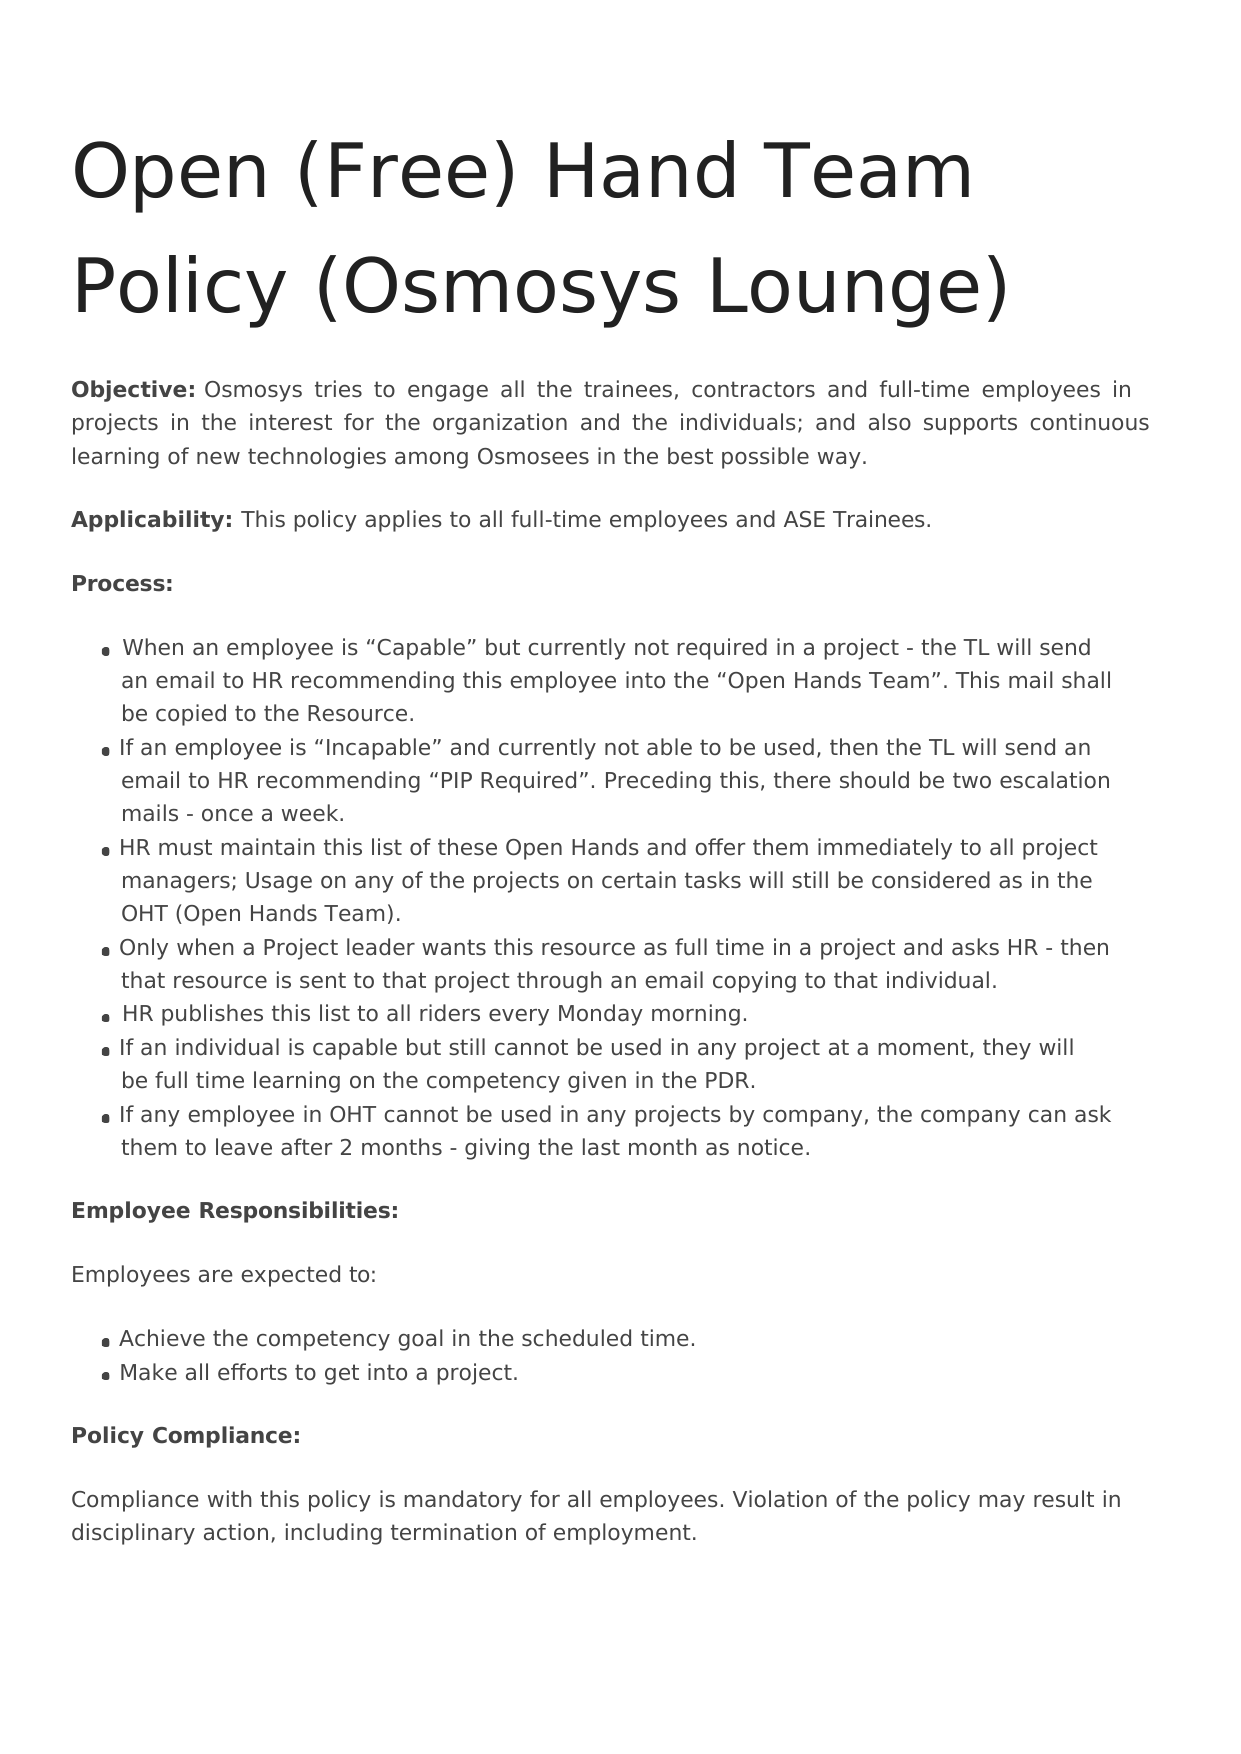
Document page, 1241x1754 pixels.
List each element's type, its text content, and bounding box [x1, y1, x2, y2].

text Applicability: This policy applies to all full-time employees and ASE Trainees. [71, 507, 1182, 533]
picture [101, 1014, 110, 1022]
subtitle Policy Compliance: [71, 1423, 1182, 1449]
picture [101, 947, 110, 956]
subtitle Open (Free) Hand Team Policy (Osmosys Lounge) [71, 128, 1182, 330]
text HR publishes this list to all riders every Monday morning. [102, 1002, 1182, 1027]
picture [101, 847, 110, 856]
picture [101, 647, 110, 656]
text Employees are expected to: [71, 1262, 1182, 1288]
picture [101, 1372, 110, 1380]
text Compliance with this policy is mandatory for all employees. Violation of the policy may result in disciplinary action, including termination of employment. [71, 1487, 1182, 1546]
text If an individual is capable but still cannot be used in any project at a moment, they will be full time learning on the competency given in the PDR. [102, 1035, 1108, 1094]
picture [101, 1114, 110, 1123]
picture [101, 1338, 110, 1347]
text If an employee is “Incapable” and currently not able to be used, then the TL will send an email to HR recommending “PIP Required”. Preceding this, there should be two escalation mails - once a week. [102, 735, 1119, 827]
text Objective: Osmosys tries to engage all the trainees, contractors and full-time employees in projects in the interest for the organization and the individuals; and also supports continuous learning of new technologies among Osmosees in the best possible way. [71, 377, 1182, 469]
picture [101, 1047, 110, 1056]
picture [101, 747, 110, 756]
subtitle Employee Responsibilities: [71, 1199, 1182, 1224]
text If any employee in OHT cannot be used in any projects by company, the company can ask them to leave after 2 months - giving the last month as notice. [102, 1102, 1156, 1161]
text HR must maintain this list of these Open Hands and offer them immediately to all project managers; Usage on any of the projects on certain tasks will still be considered as in the OHT (Open Hands Team). [102, 835, 1108, 927]
text Only when a Project leader wants this resource as full time in a project and asks HR - then that resource is sent to that project through an email copying to that individual. [102, 935, 1119, 994]
text When an employee is “Capable” but currently not required in a project - the TL will send an email to HR recommending this employee into the “Open Hands Team”. This mail shall be copied to the Resource. [102, 635, 1117, 727]
subtitle Process: [71, 571, 1182, 597]
text Achieve the competency goal in the scheduled time. Make all efforts to get into a project. [102, 1326, 698, 1385]
